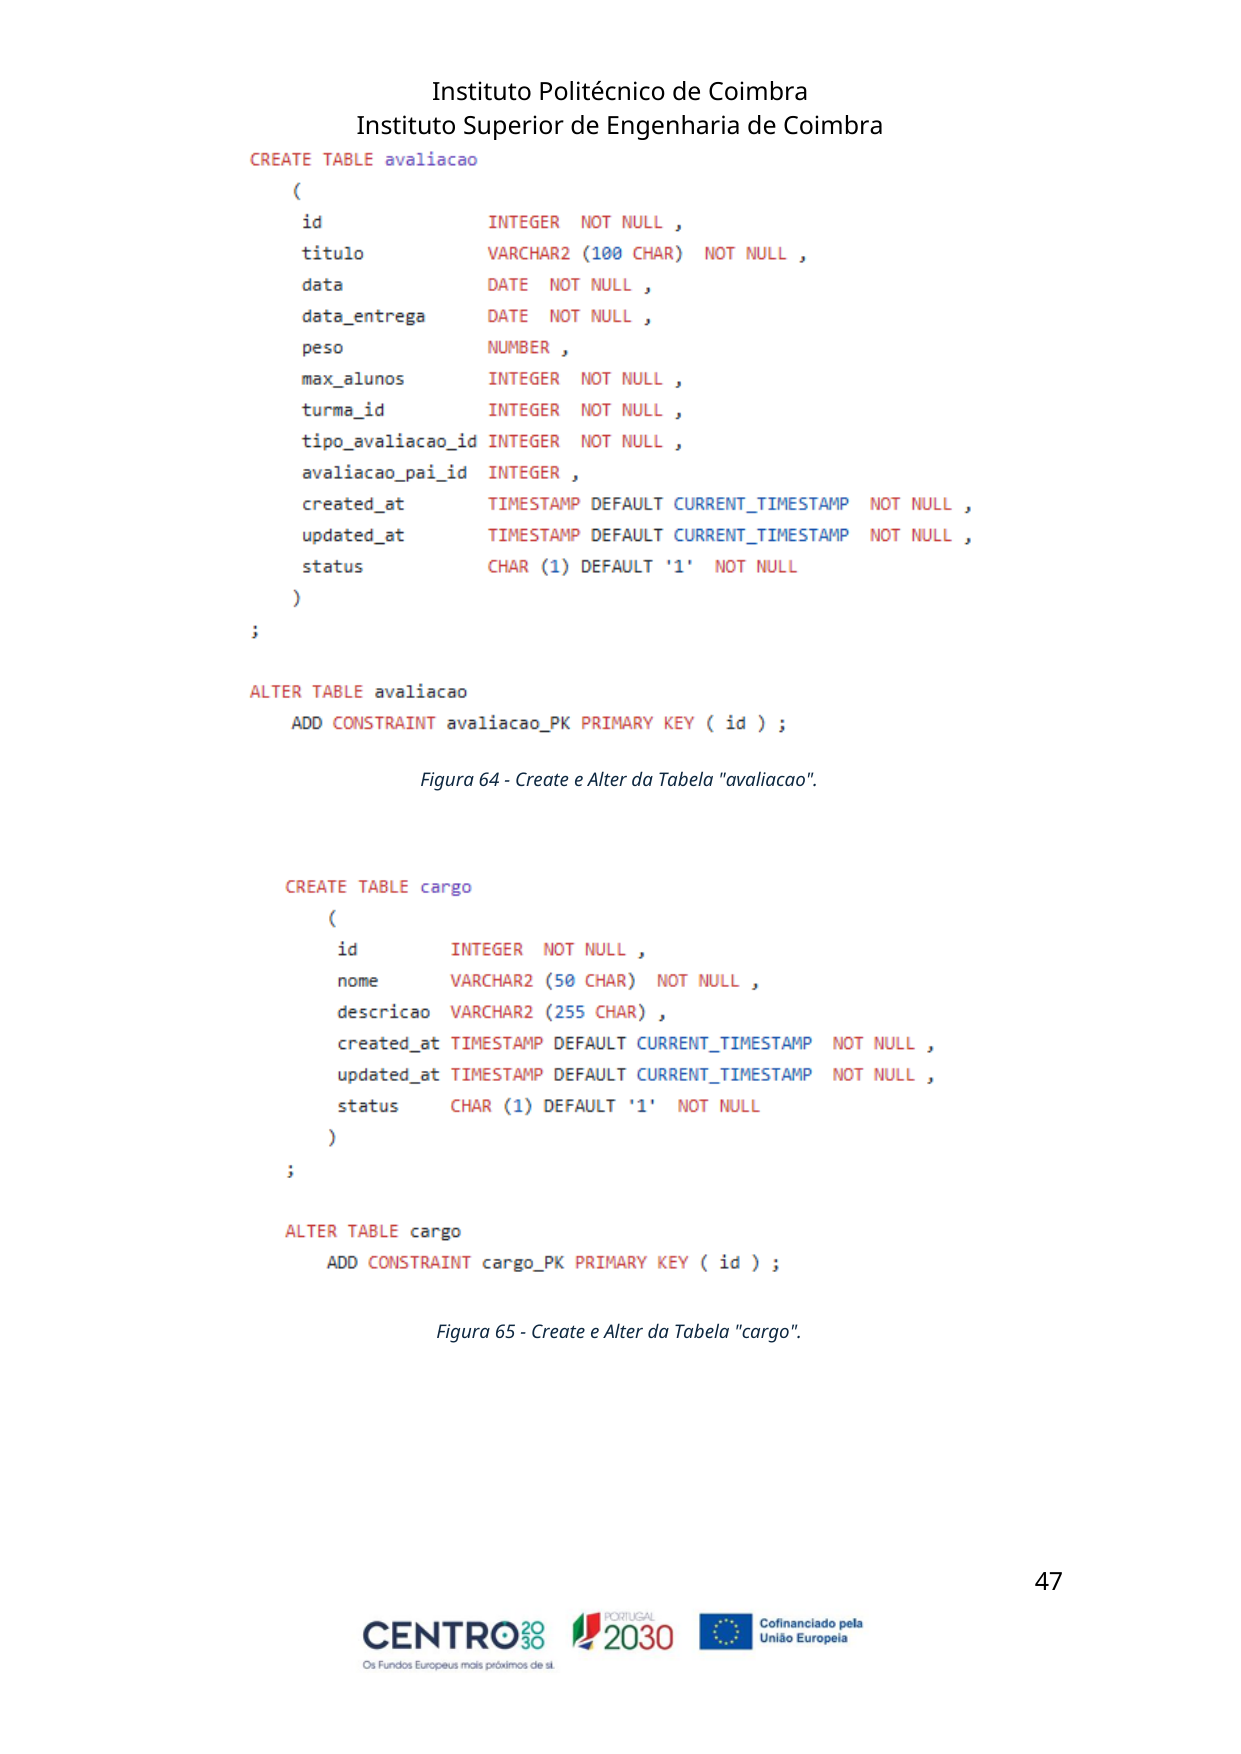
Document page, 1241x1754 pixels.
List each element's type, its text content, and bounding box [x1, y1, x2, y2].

text Figura 65 - Create e Alter da Tabela "cargo". [177, 1318, 1063, 1344]
picture [349, 1597, 891, 1681]
text Figura 64 - Create e Alter da Tabela "avaliacao". [177, 766, 1063, 792]
picture [242, 147, 999, 745]
picture [278, 868, 962, 1297]
